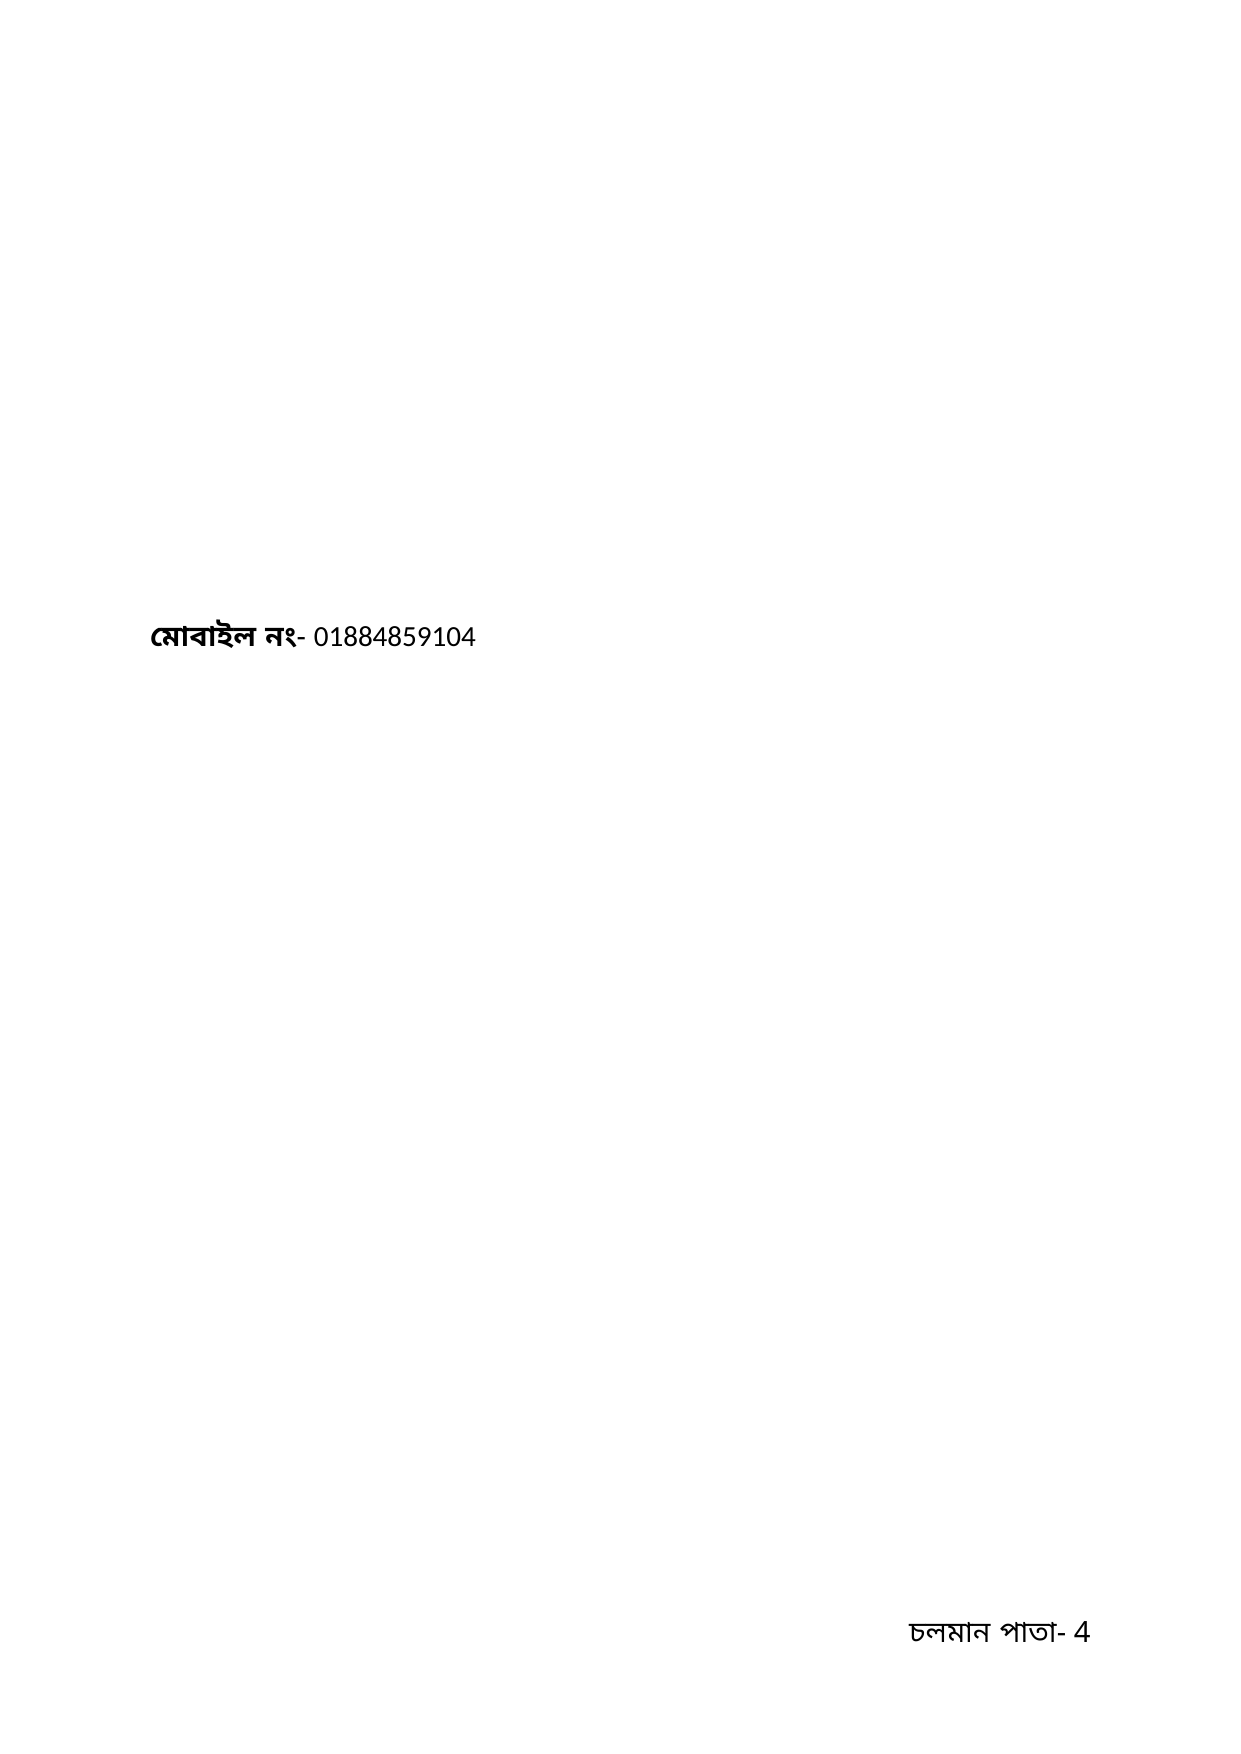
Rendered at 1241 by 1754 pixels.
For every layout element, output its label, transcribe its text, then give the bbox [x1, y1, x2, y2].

text মোবাইল নং- 01884859104 [150, 615, 1090, 655]
